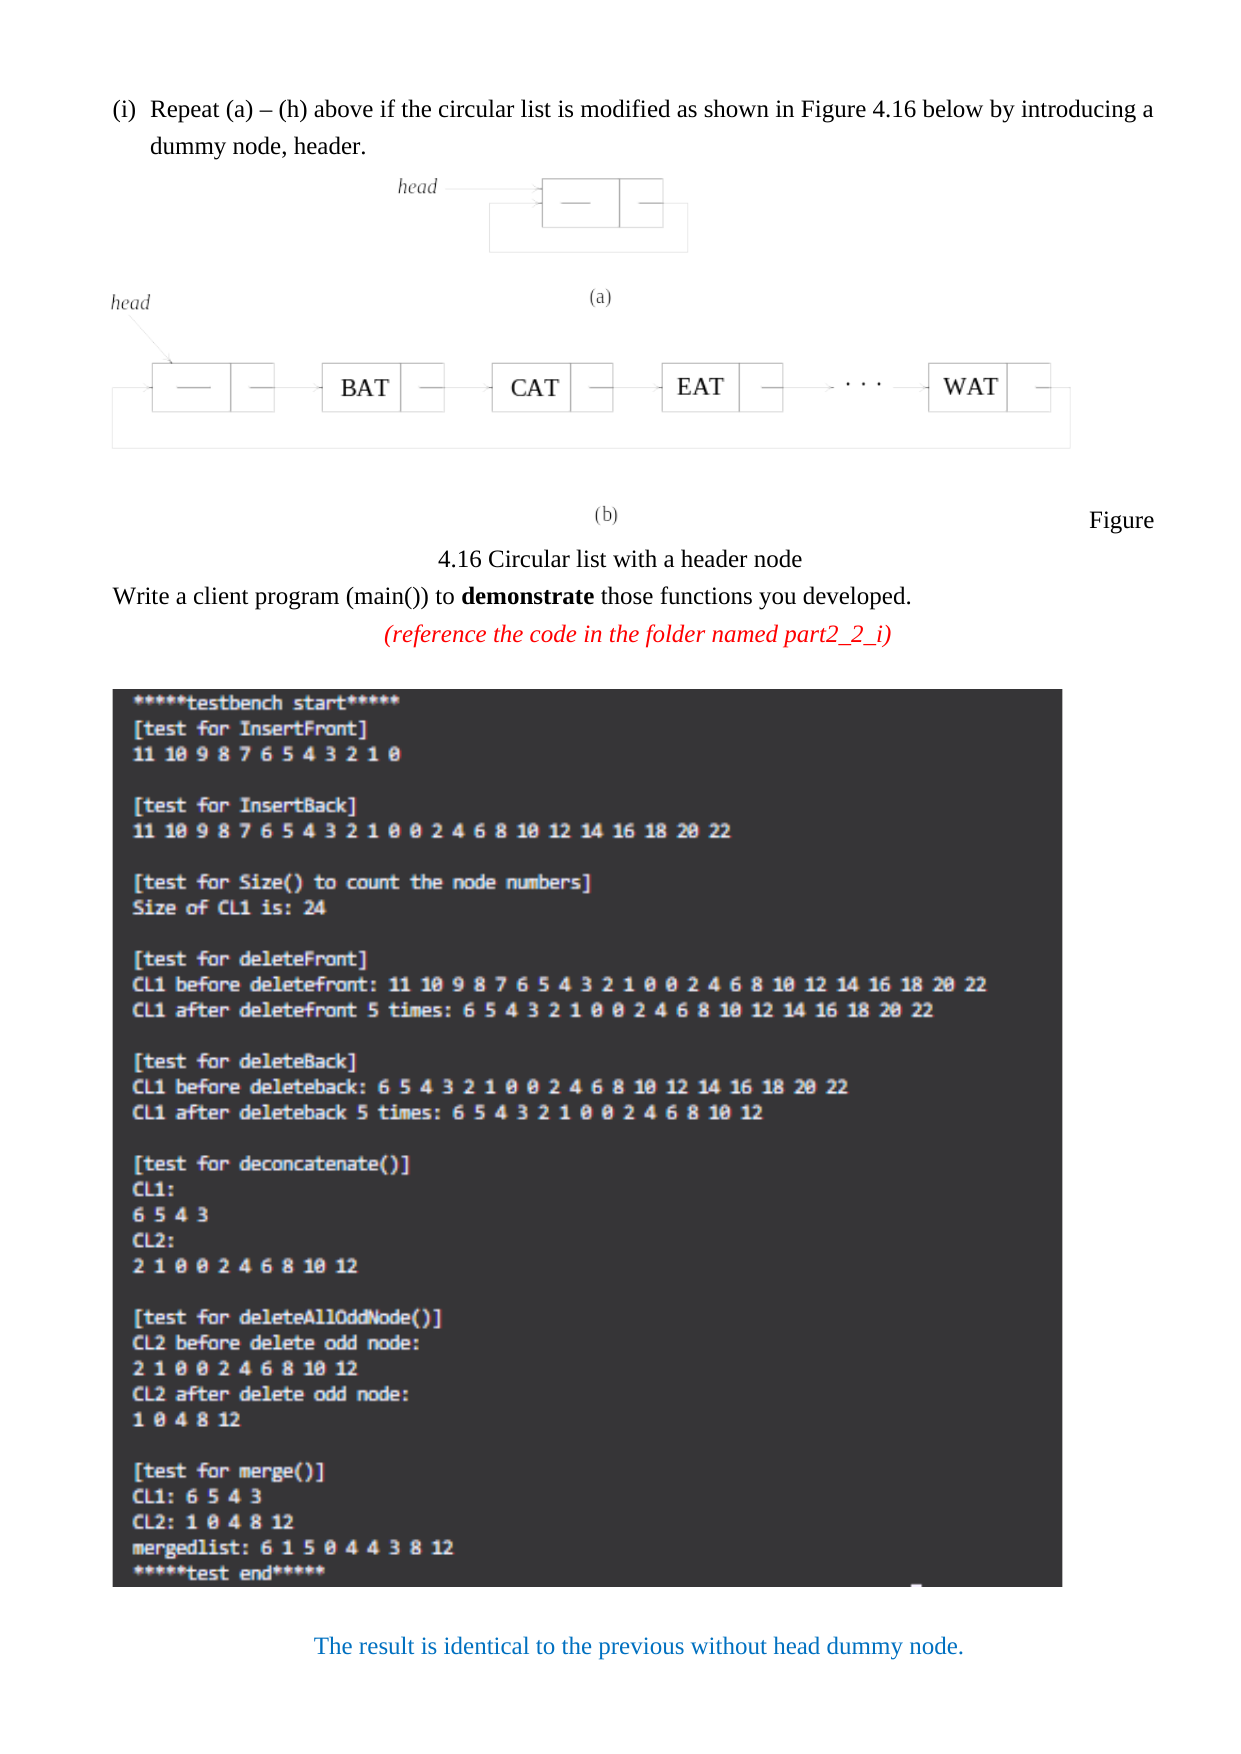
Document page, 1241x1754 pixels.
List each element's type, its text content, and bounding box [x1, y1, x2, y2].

list The result is identical to the previous without head dummy node. [112, 1627, 1165, 1664]
picture [112, 689, 1063, 1587]
list Write a client program (main()) to demonstrate those functions you developed. [112, 577, 1165, 614]
list Repeat (a) – (h) above if the circular list is modified as shown in Figure 4.16 below by introducing a dummy node, header. [112, 89, 1165, 164]
list (reference the code in the folder named part2_2_i) [112, 614, 1165, 652]
list Figure 4.16 Circular list with a header node [75, 164, 1165, 577]
